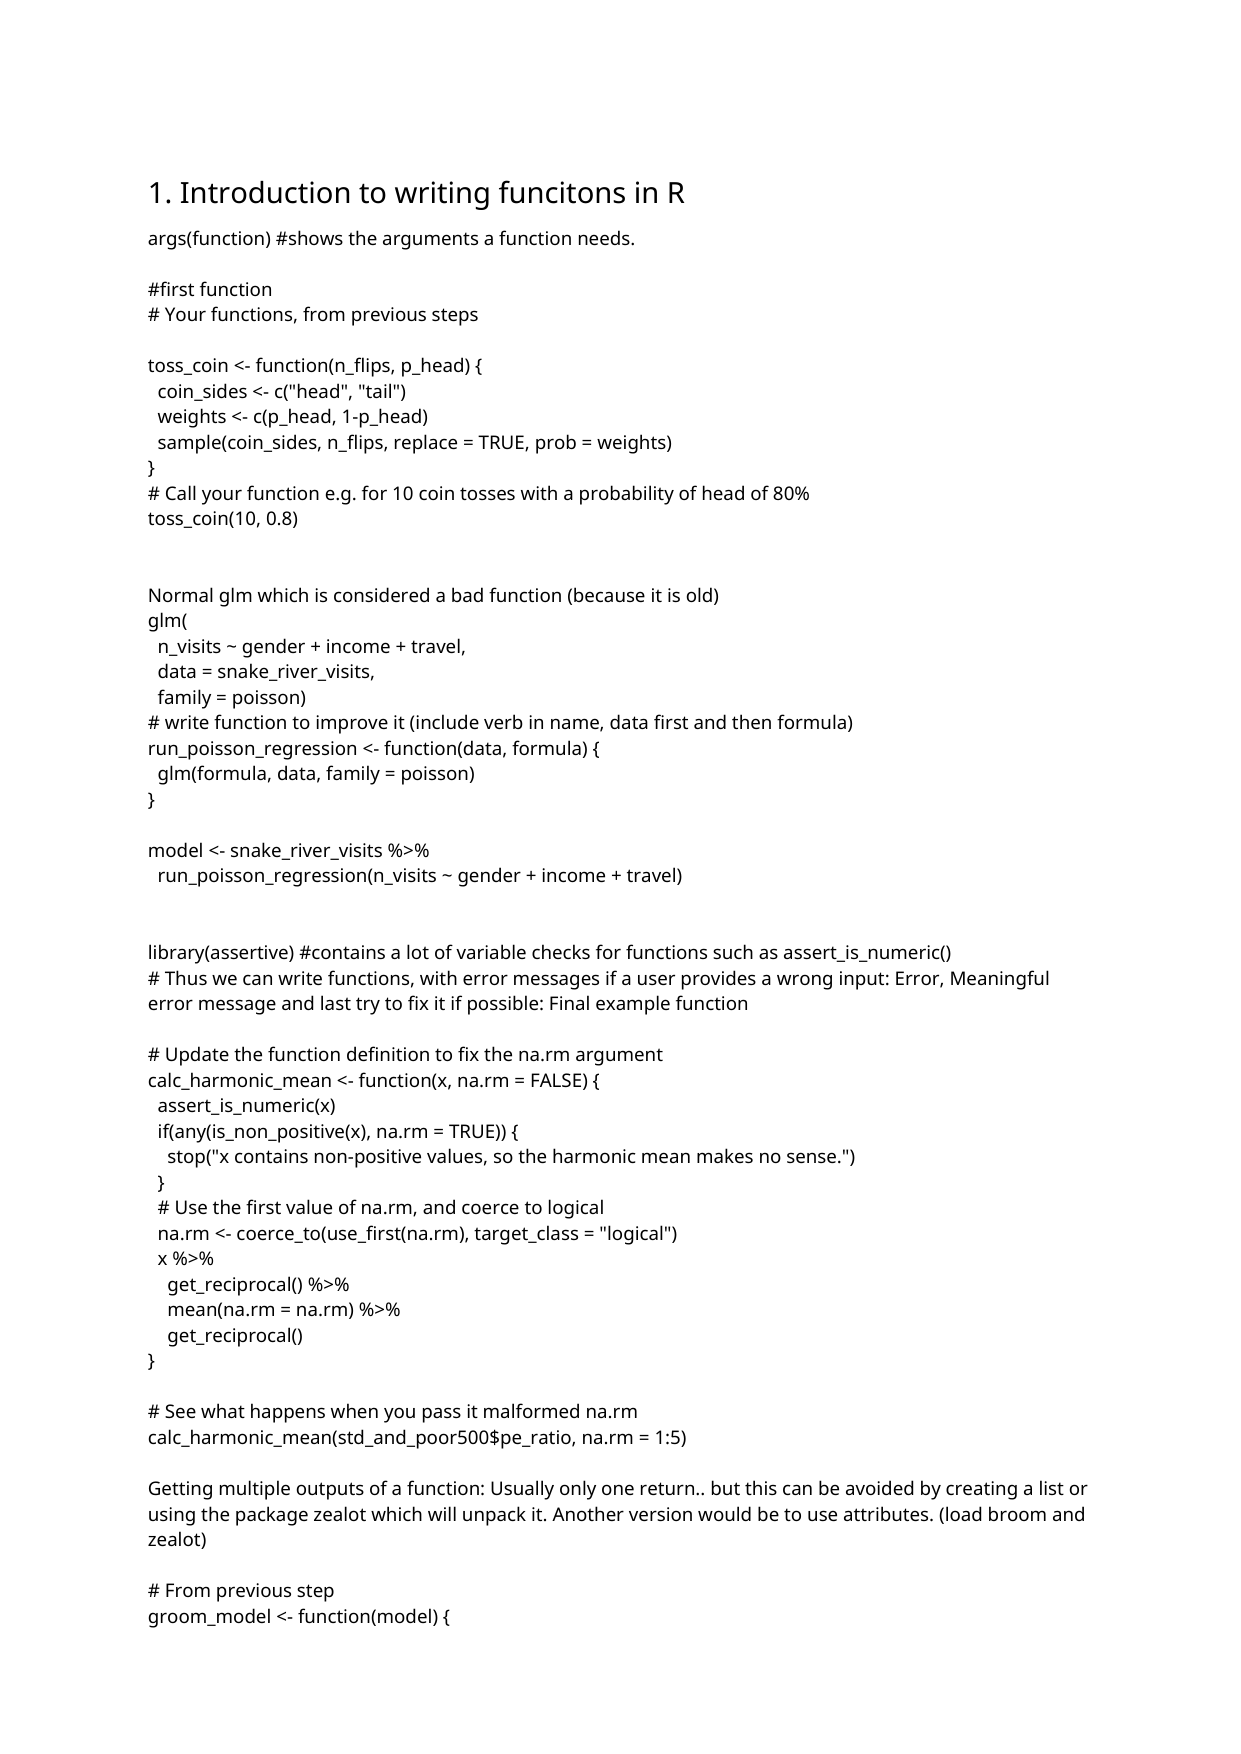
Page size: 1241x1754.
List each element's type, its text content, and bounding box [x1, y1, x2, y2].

text groom_model <- function(model) { [148, 1603, 1093, 1628]
text toss_coin(10, 0.8) [148, 506, 1093, 531]
text family = poisson) [148, 684, 1093, 710]
text data = snake_river_visits, [148, 659, 1093, 684]
text # Call your function e.g. for 10 coin tosses with a probability of head of 80% [148, 480, 1093, 506]
text calc_harmonic_mean <- function(x, na.rm = FALSE) { [148, 1067, 1093, 1092]
text Normal glm which is considered a bad function (because it is old) [148, 582, 1093, 608]
text # Your functions, from previous steps [148, 301, 1093, 327]
text get_reciprocal() [148, 1322, 1093, 1348]
text sample(coin_sides, n_flips, replace = TRUE, prob = weights) [148, 429, 1093, 454]
text model <- snake_river_visits %>% [148, 837, 1093, 863]
text assert_is_numeric(x) [148, 1092, 1093, 1118]
text Getting multiple outputs of a function: Usually only one return.. but this can be avoided by creating a list or using the package zealot which will unpack it. Another version would be to use attributes. (load broom and zealot) [148, 1475, 1093, 1552]
text mean(na.rm = na.rm) %>% [148, 1297, 1093, 1322]
text } [148, 454, 1093, 480]
text run_poisson_regression(n_visits ~ gender + income + travel) [148, 863, 1093, 888]
text coin_sides <- c("head", "tail") [148, 378, 1093, 403]
text # From previous step [148, 1577, 1093, 1603]
subtitle 1. Introduction to writing funcitons in R [148, 173, 1093, 212]
text # Use the first value of na.rm, and coerce to logical [148, 1194, 1093, 1220]
text toss_coin <- function(n_flips, p_head) { [148, 352, 1093, 378]
text #first function [148, 276, 1093, 301]
text library(assertive) #contains a lot of variable checks for functions such as assert_is_numeric() [148, 939, 1093, 965]
text args(function) #shows the arguments a function needs. [148, 225, 1093, 250]
text x %>% [148, 1246, 1093, 1271]
text # See what happens when you pass it malformed na.rm [148, 1399, 1093, 1424]
text calc_harmonic_mean(std_and_poor500$pe_ratio, na.rm = 1:5) [148, 1424, 1093, 1450]
text # write function to improve it (include verb in name, data first and then formula) [148, 710, 1093, 735]
text # Thus we can write functions, with error messages if a user provides a wrong input: Error, Meaningful error message and last try to fix it if possible: Final example function [148, 965, 1093, 1016]
text } [148, 1169, 1093, 1194]
text get_reciprocal() %>% [148, 1271, 1093, 1297]
text stop("x contains non-positive values, so the harmonic mean makes no sense.") [148, 1143, 1093, 1169]
text run_poisson_regression <- function(data, formula) { [148, 735, 1093, 761]
text } [148, 1348, 1093, 1373]
text n_visits ~ gender + income + travel, [148, 633, 1093, 659]
text } [148, 786, 1093, 812]
text glm(formula, data, family = poisson) [148, 761, 1093, 786]
text weights <- c(p_head, 1-p_head) [148, 403, 1093, 429]
text na.rm <- coerce_to(use_first(na.rm), target_class = "logical") [148, 1220, 1093, 1246]
text # Update the function definition to fix the na.rm argument [148, 1041, 1093, 1067]
text if(any(is_non_positive(x), na.rm = TRUE)) { [148, 1118, 1093, 1143]
text glm( [148, 608, 1093, 633]
